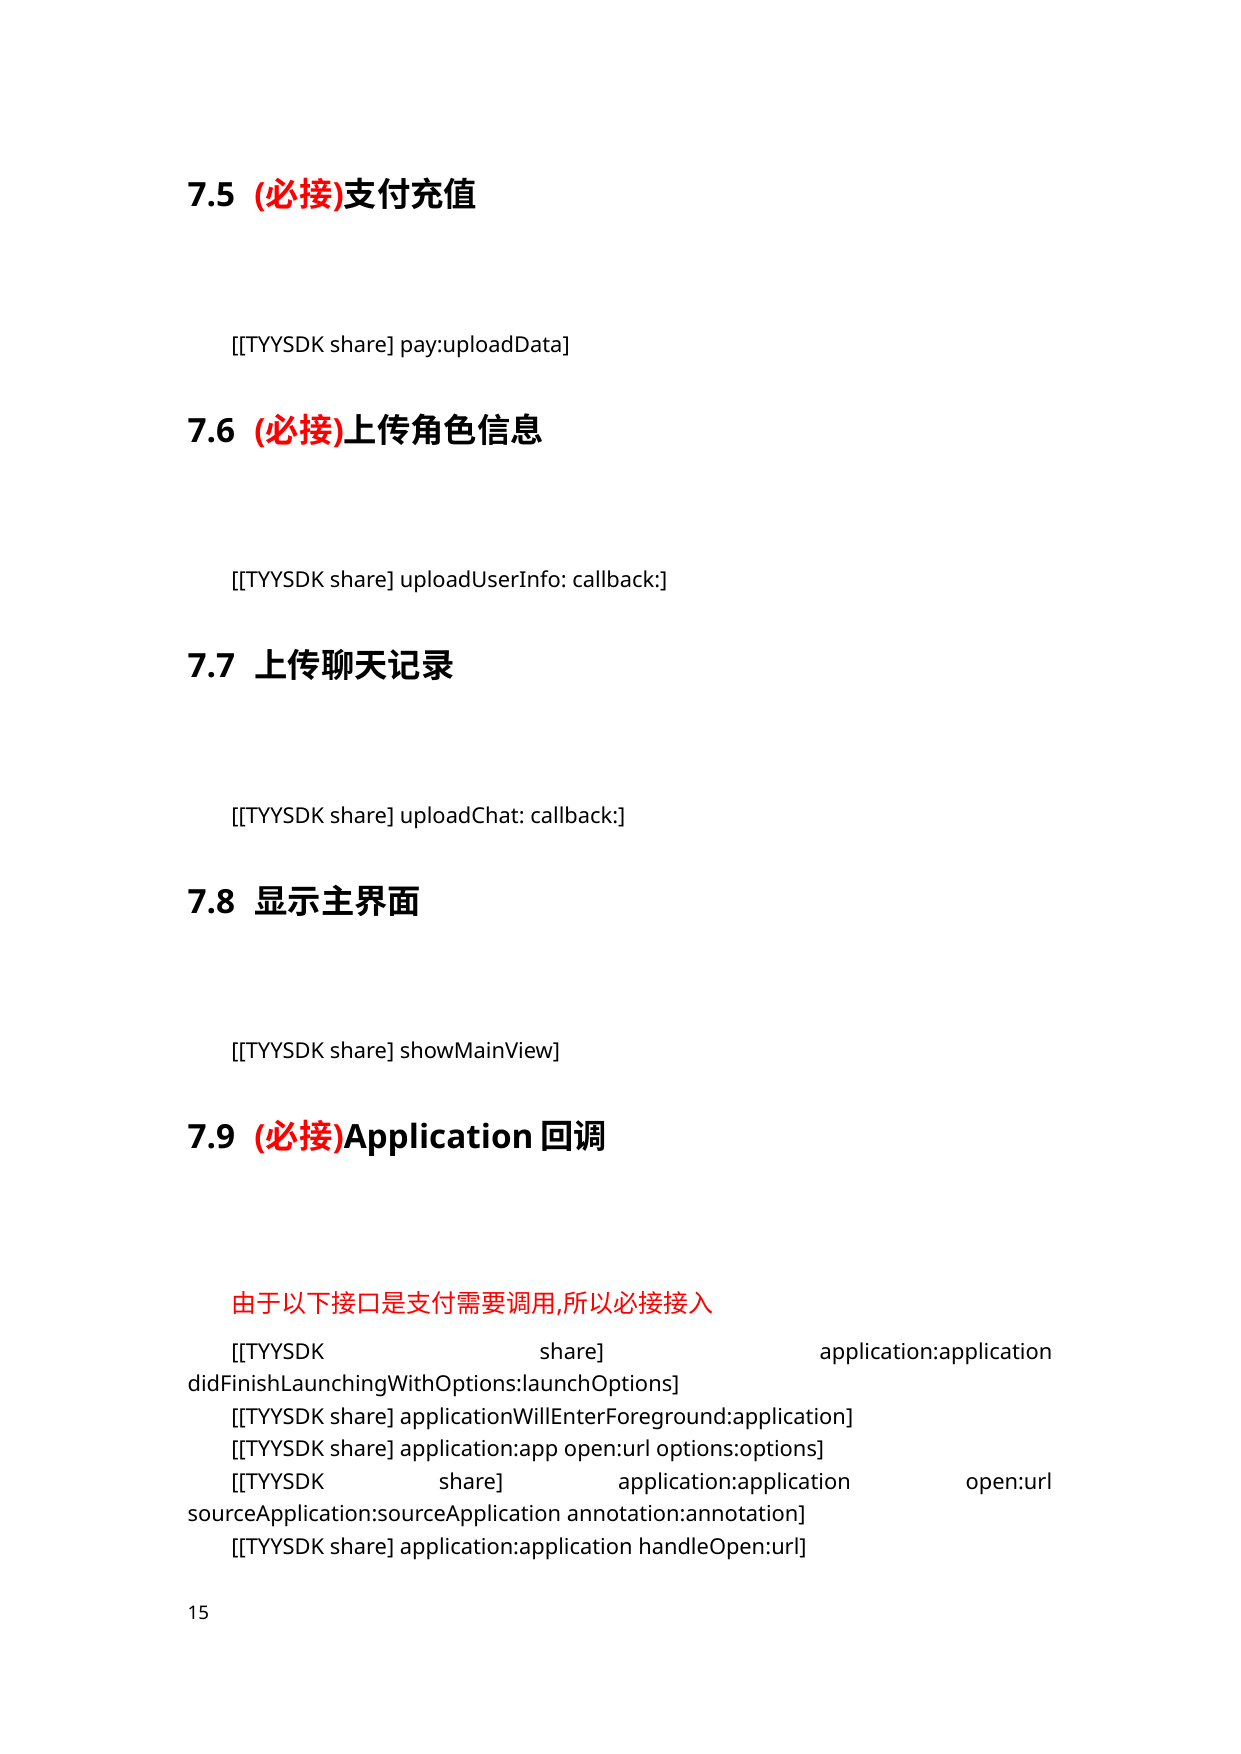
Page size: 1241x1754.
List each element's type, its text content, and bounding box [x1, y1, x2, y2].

text [[TYYSDK share] application:application didFinishLaunchingWithOptions:launchOptions] [187, 1334, 1053, 1399]
text 由于以下接口是支付需要调用,所以必接接入 [187, 1269, 1053, 1334]
text [[TYYSDK share] application:app open:url options:options] [187, 1432, 1053, 1464]
list (必接)上传角色信息 [187, 395, 1053, 460]
text [[TYYSDK share] application:application open:url sourceApplication:sourceApplication annotation:annotation] [187, 1464, 1053, 1529]
text [[TYYSDK share] applicationWillEnterForeground:application] [187, 1399, 1053, 1432]
list (必接)Application回调 [187, 1102, 1053, 1167]
list 上传聊天记录 [187, 631, 1053, 696]
list (必接)支付充值 [187, 160, 1053, 225]
text [[TYYSDK share] uploadChat: callback:] [187, 798, 1053, 831]
text [[TYYSDK share] uploadUserInfo: callback:] [187, 563, 1053, 595]
list 显示主界面 [187, 866, 1053, 931]
text [[TYYSDK share] pay:uploadData] [187, 327, 1053, 360]
text [[TYYSDK share] showMainView] [187, 1034, 1053, 1066]
text [[TYYSDK share] application:application handleOpen:url] [187, 1529, 1053, 1562]
